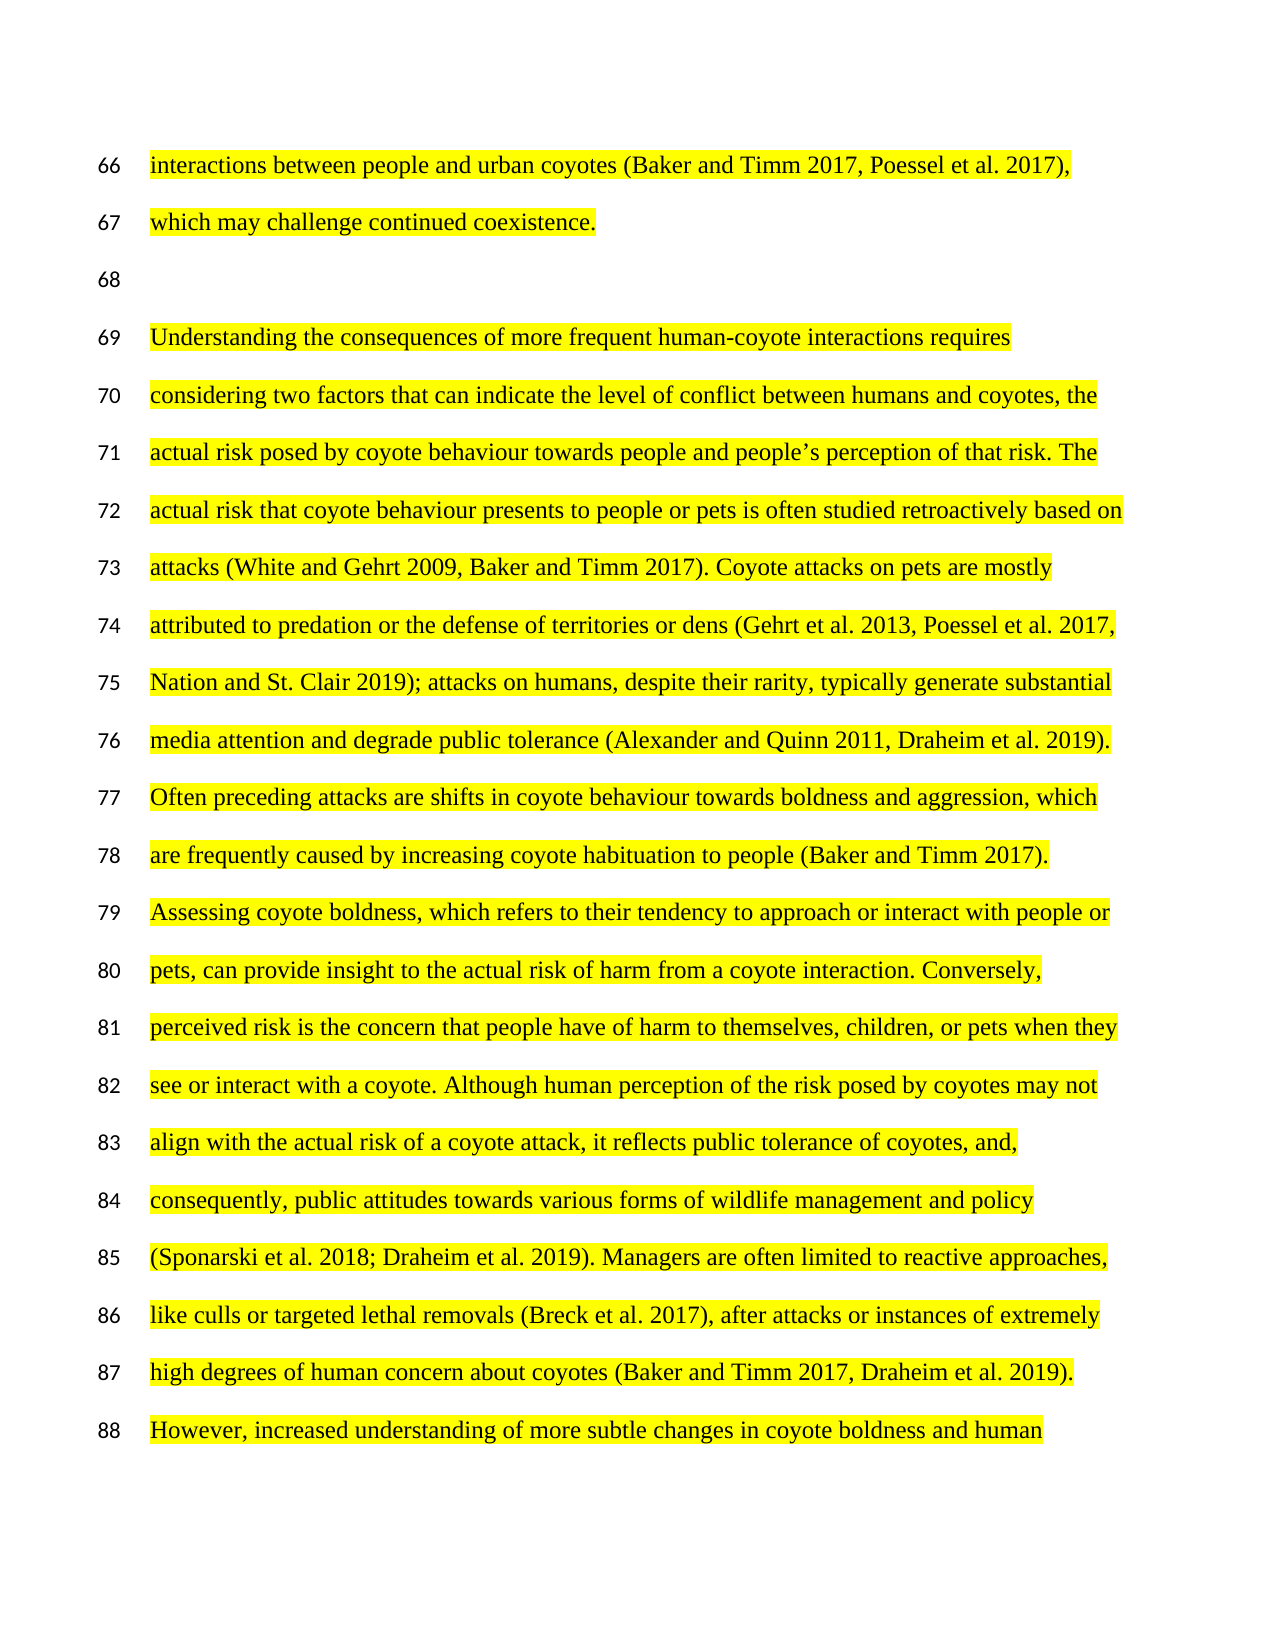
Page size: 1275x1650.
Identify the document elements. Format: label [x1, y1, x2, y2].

text [150, 322, 1125, 1444]
text [150, 150, 1125, 236]
